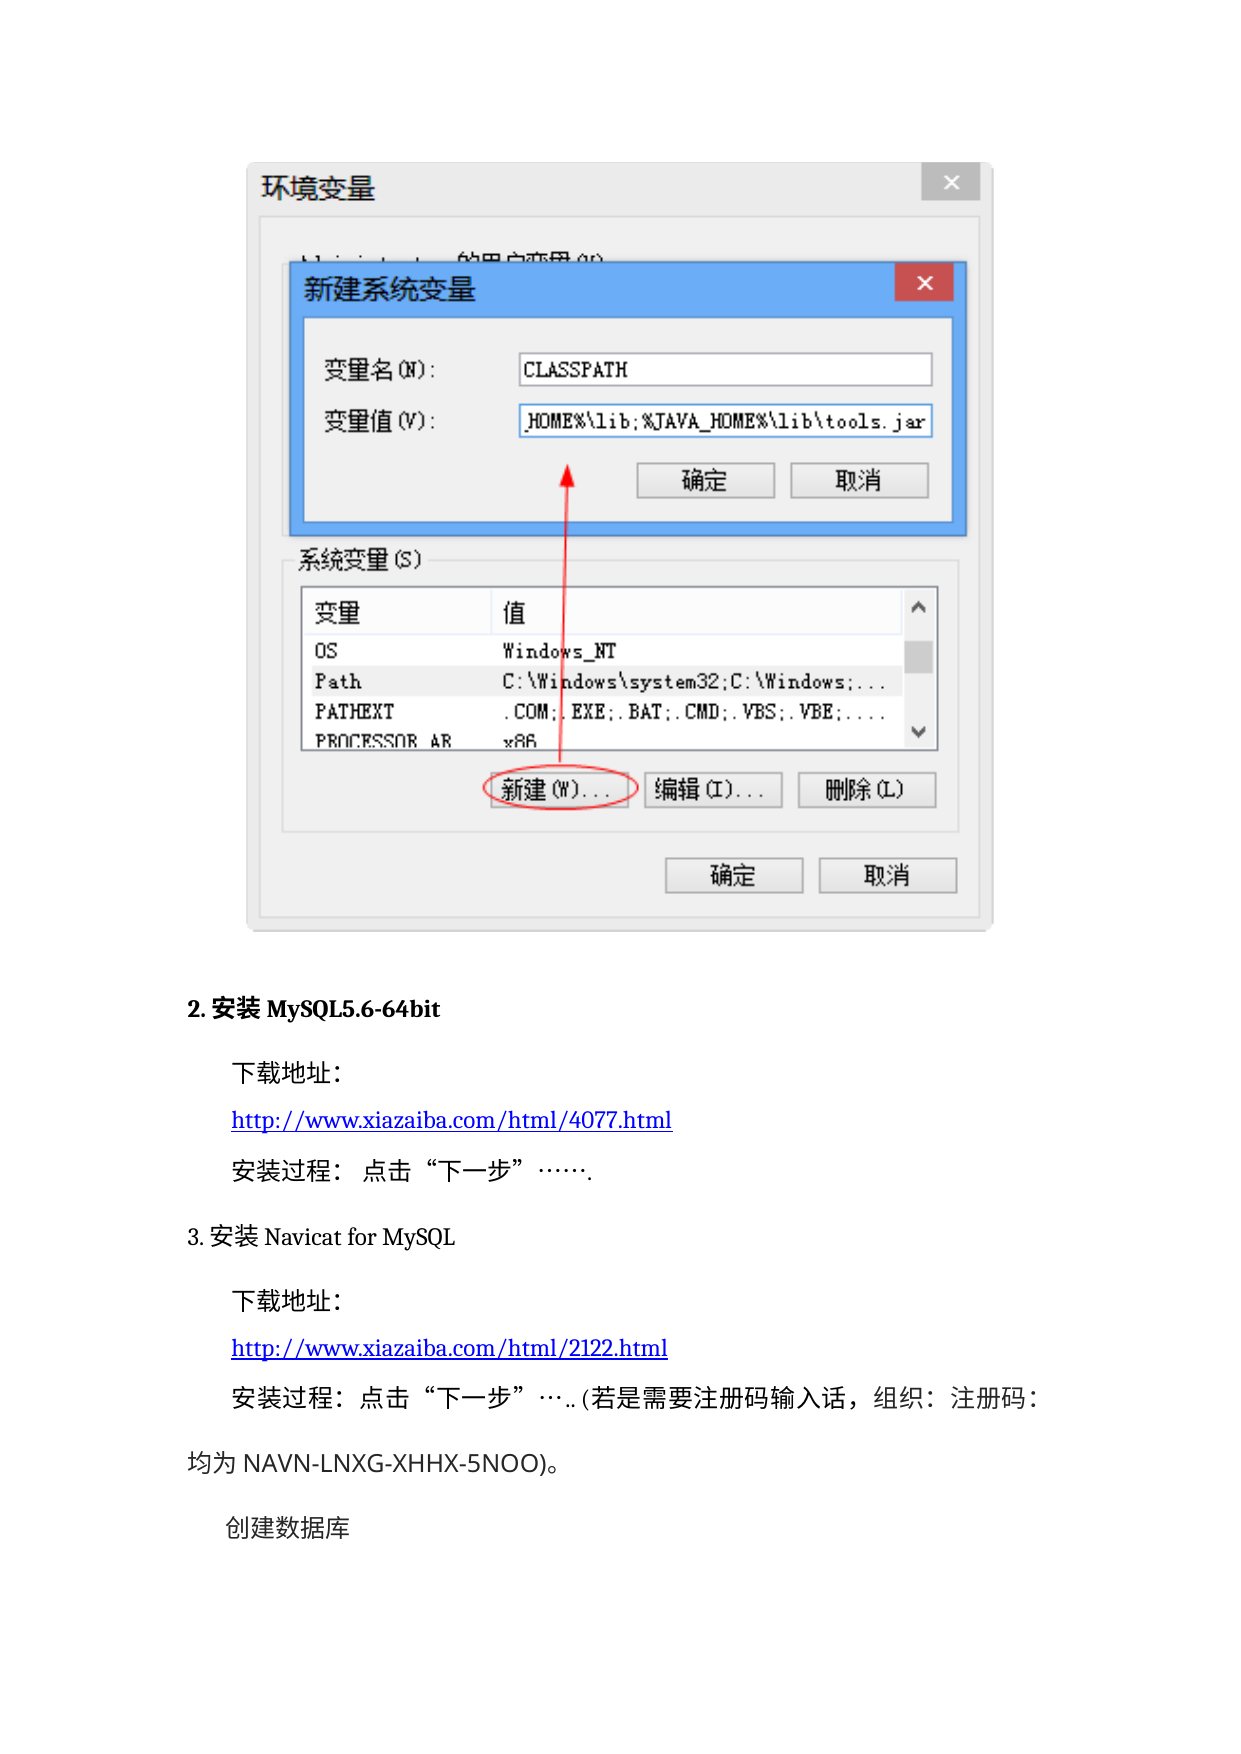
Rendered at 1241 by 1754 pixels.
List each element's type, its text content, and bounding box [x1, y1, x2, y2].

text http://www.xiazaiba.com/html/2122.html [187, 1332, 1053, 1364]
text 3. 安装Navicat for MySQL [187, 1202, 1053, 1267]
text 安装过程： 点击“下一步”……. [187, 1137, 1053, 1202]
text http://www.xiazaiba.com/html/4077.html [187, 1104, 1053, 1137]
text 下载地址： [187, 1267, 1053, 1332]
picture [246, 162, 994, 932]
text 2. 安装MySQL5.6-64bit [187, 974, 1053, 1039]
text 下载地址： [187, 1039, 1053, 1104]
text 创建数据库 [187, 1494, 1053, 1559]
text 安装过程：点击“下一步”….. (若是需要注册码输入话，组织：注册码：均为NAVN-LNXG-XHHX-5NOO)。 [187, 1364, 1053, 1494]
